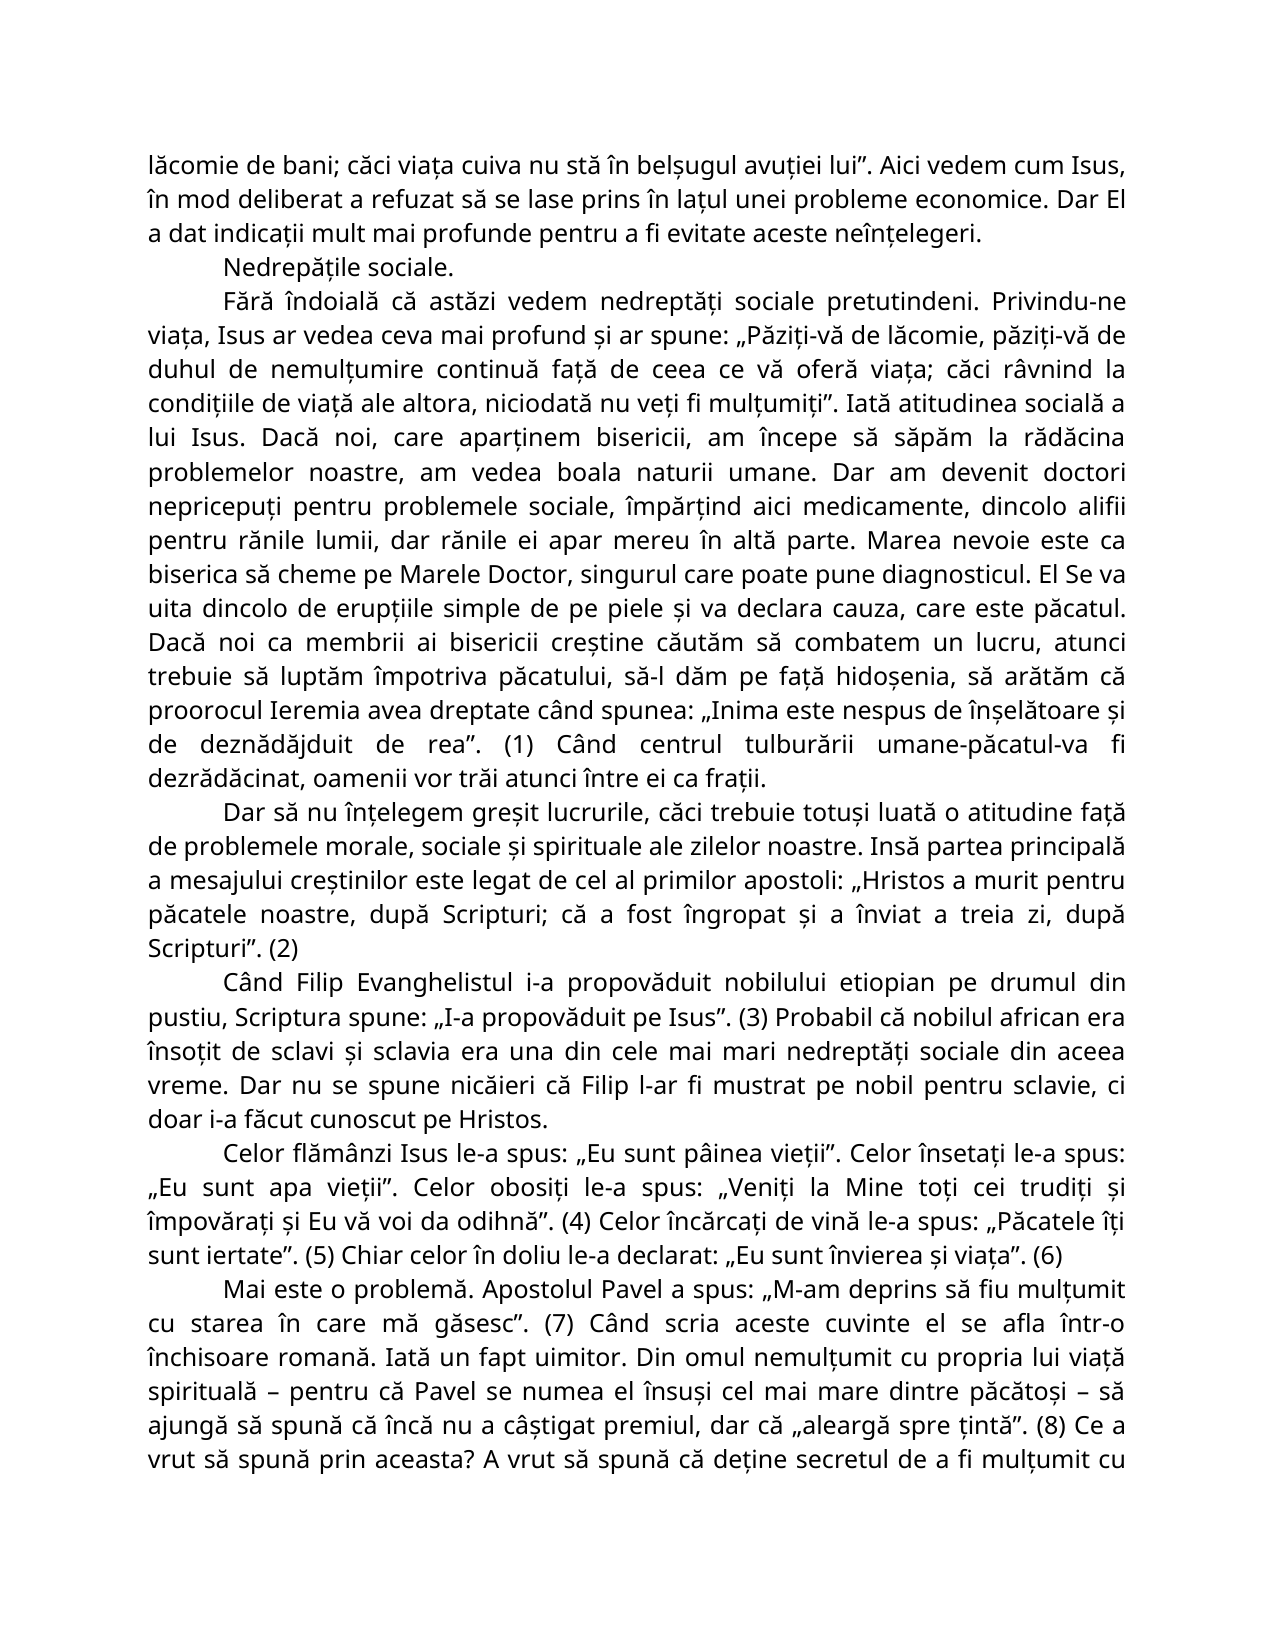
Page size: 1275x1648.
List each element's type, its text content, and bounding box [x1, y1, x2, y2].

text Fără îndoială că astăzi vedem nedreptăţi sociale pretutindeni. Privindu-ne viaţa, Isus ar vedea ceva mai profund şi ar spune: „Păziţi-vă de lăcomie, păziţi-vă de duhul de nemulţumire continuă faţă de ceea ce vă oferă viaţa; căci râvnind la condiţiile de viaţă ale altora, niciodată nu veţi fi mulţumiţi”. Iată atitudinea socială a lui Isus. Dacă noi, care aparţinem bisericii, am începe să săpăm la rădăcina problemelor noastre, am vedea boala naturii umane. Dar am devenit doctori nepricepuţi pentru problemele sociale, împărţind aici medicamente, dincolo alifii pentru rănile lumii, dar rănile ei apar mereu în altă parte. Marea nevoie este ca biserica să cheme pe Marele Doctor, singurul care poate pune diagnosticul. El Se va uita dincolo de erupţiile simple de pe piele şi va declara cauza, care este păcatul. Dacă noi ca membrii ai bisericii creştine căutăm să combatem un lucru, atunci trebuie să luptăm împotriva păcatului, să-l dăm pe faţă hidoşenia, să arătăm că proorocul Ieremia avea dreptate când spunea: „Inima este nespus de înşelătoare şi de deznădăjduit de rea”. (1) Când centrul tulburării umane-păcatul-va fi dezrădăcinat, oamenii vor trăi atunci între ei ca fraţii. [148, 284, 1127, 795]
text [148, 148, 1127, 250]
text Dar să nu înţelegem greşit lucrurile, căci trebuie totuşi luată o atitudine faţă de problemele morale, sociale şi spirituale ale zilelor noastre. Insă partea principală a mesajului creştinilor este legat de cel al primilor apostoli: „Hristos a murit pentru păcatele noastre, după Scripturi; că a fost îngropat şi a înviat a treia zi, după Scripturi”. (2) [148, 795, 1127, 965]
text Celor flămânzi Isus le-a spus: „Eu sunt pâinea vieţii”. Celor însetaţi le-a spus: „Eu sunt apa vieţii”. Celor obosiţi le-a spus: „Veniţi la Mine toţi cei trudiţi şi împovăraţi şi Eu vă voi da odihnă”. (4) Celor încărcaţi de vină le-a spus: „Păcatele îţi sunt iertate”. (5) Chiar celor în doliu le-a declarat: „Eu sunt învierea şi viaţa”. (6) [148, 1135, 1127, 1272]
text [148, 1272, 1127, 1476]
text Când Filip Evanghelistul i-a propovăduit nobilului etiopian pe drumul din pustiu, Scriptura spune: „I-a propovăduit pe Isus”. (3) Probabil că nobilul african era însoţit de sclavi şi sclavia era una din cele mai mari nedreptăţi sociale din aceea vreme. Dar nu se spune nicăieri că Filip l-ar fi mustrat pe nobil pentru sclavie, ci doar i-a făcut cunoscut pe Hristos. [148, 965, 1127, 1135]
text Nedrepăţile sociale. [148, 250, 1127, 284]
